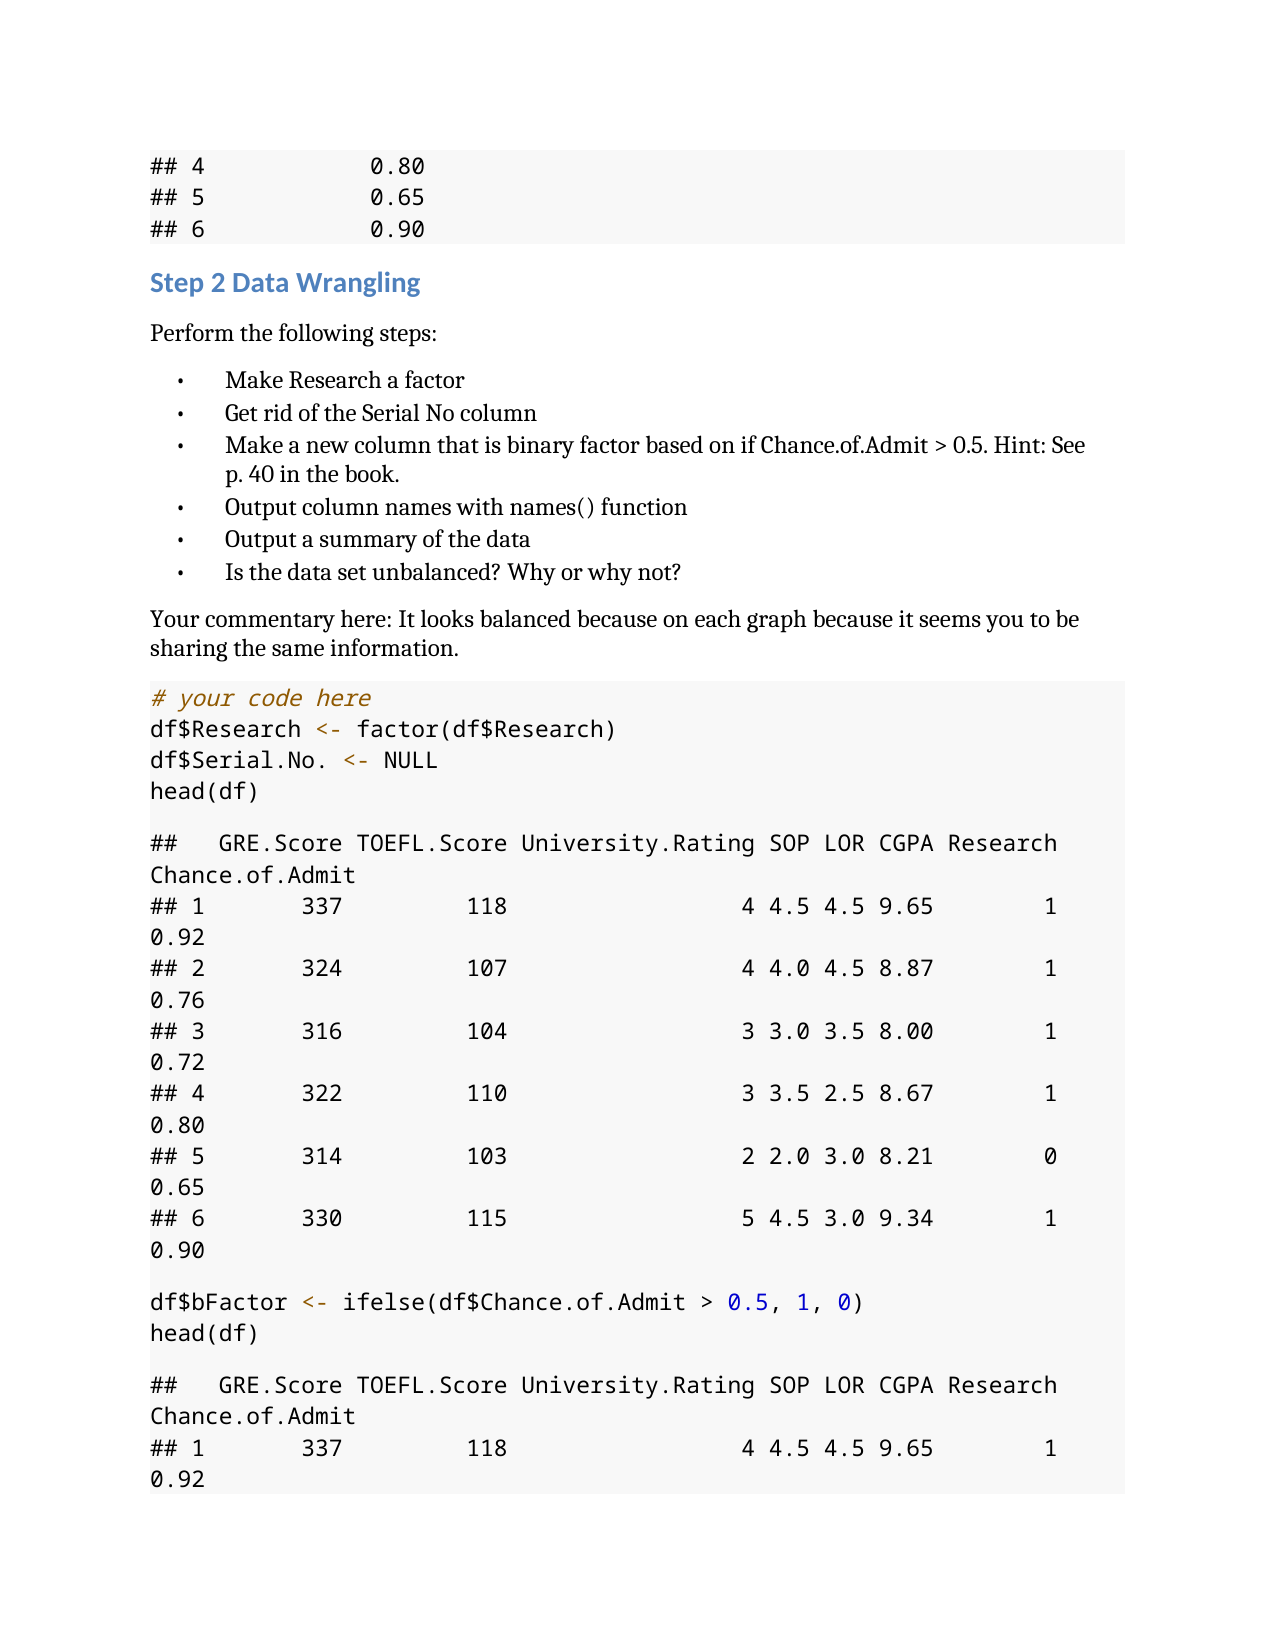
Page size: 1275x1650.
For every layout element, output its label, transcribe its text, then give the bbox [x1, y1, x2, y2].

list Get rid of the Serial No column [175, 399, 1125, 428]
text # your code here df$Research <- factor(df$Research) df$Serial.No. <- NULL head(df) [260, 681, 1125, 806]
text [150, 1369, 1125, 1494]
list Output a summary of the data [175, 525, 1125, 554]
text df$bFactor <- ifelse(df$Chance.of.Admit > 0.5, 1, 0) head(df) [260, 1286, 1125, 1348]
list Make Research a factor [175, 366, 1125, 395]
list Make a new column that is binary factor based on if Chance.of.Admit > 0.5. Hint: See p. 40 in the book. [175, 431, 1125, 489]
list Is the data set unbalanced? Why or why not? [175, 558, 1125, 586]
subtitle Step 2 Data Wrangling [150, 264, 1125, 300]
text Perform the following steps: [150, 319, 1125, 348]
text Your commentary here: It looks balanced because on each graph because it seems you to be sharing the same information. [150, 605, 1125, 663]
list Output column names with names() function [175, 493, 1125, 521]
text ## GRE.Score TOEFL.Score University.Rating SOP LOR CGPA Research Chance.of.Admit ## 1 337 118 4 4.5 4.5 9.65 1 0.92 ## 2 324 107 4 4.0 4.5 8.87 1 0.76 ## 3 316 104 3 3.0 3.5 8.00 1 0.72 ## 4 322 110 3 3.5 2.5 8.67 1 0.80 ## 5 314 103 2 2.0 3.0 8.21 0 0.65 ## 6 330 115 5 4.5 3.0 9.34 1 0.90 [150, 827, 1125, 1265]
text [150, 150, 1125, 244]
